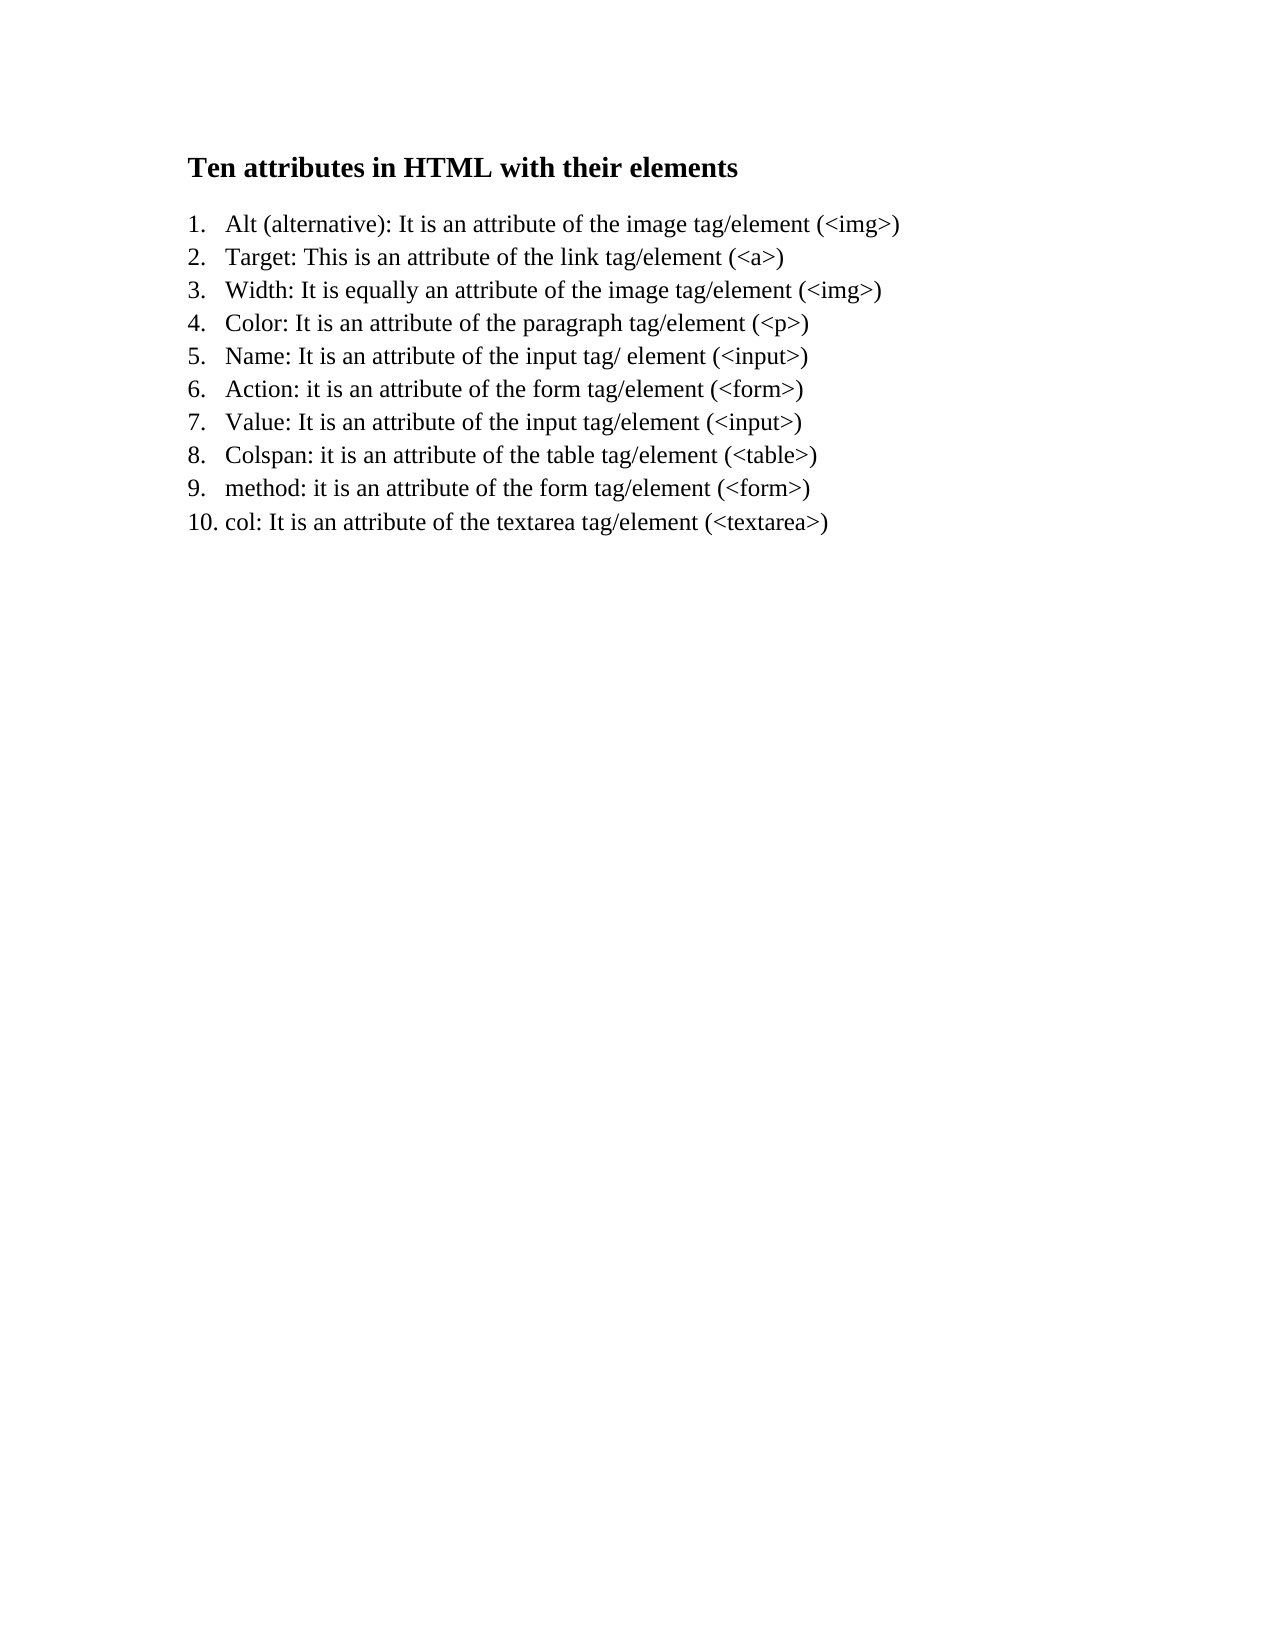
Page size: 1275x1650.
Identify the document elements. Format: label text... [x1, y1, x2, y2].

list Colspan: it is an attribute of the table tag/element (<table>) [187, 441, 1125, 469]
list method: it is an attribute of the form tag/element (<form>) [187, 473, 1125, 502]
list Name: It is an attribute of the input tag/ element (<input>) [187, 341, 1125, 370]
text Ten attributes in HTML with their elements [187, 150, 1125, 183]
list Value: It is an attribute of the input tag/element (<input>) [187, 407, 1125, 436]
list Action: it is an attribute of the form tag/element (<form>) [187, 374, 1125, 403]
list Width: It is equally an attribute of the image tag/element (<img>) [187, 275, 1125, 304]
list Color: It is an attribute of the paragraph tag/element (<p>) [187, 308, 1125, 337]
list Alt (alternative): It is an attribute of the image tag/element (<img>) [187, 209, 1125, 238]
list col: It is an attribute of the textarea tag/element (<textarea>) [187, 507, 1125, 535]
list Target: This is an attribute of the link tag/element (<a>) [187, 242, 1125, 271]
